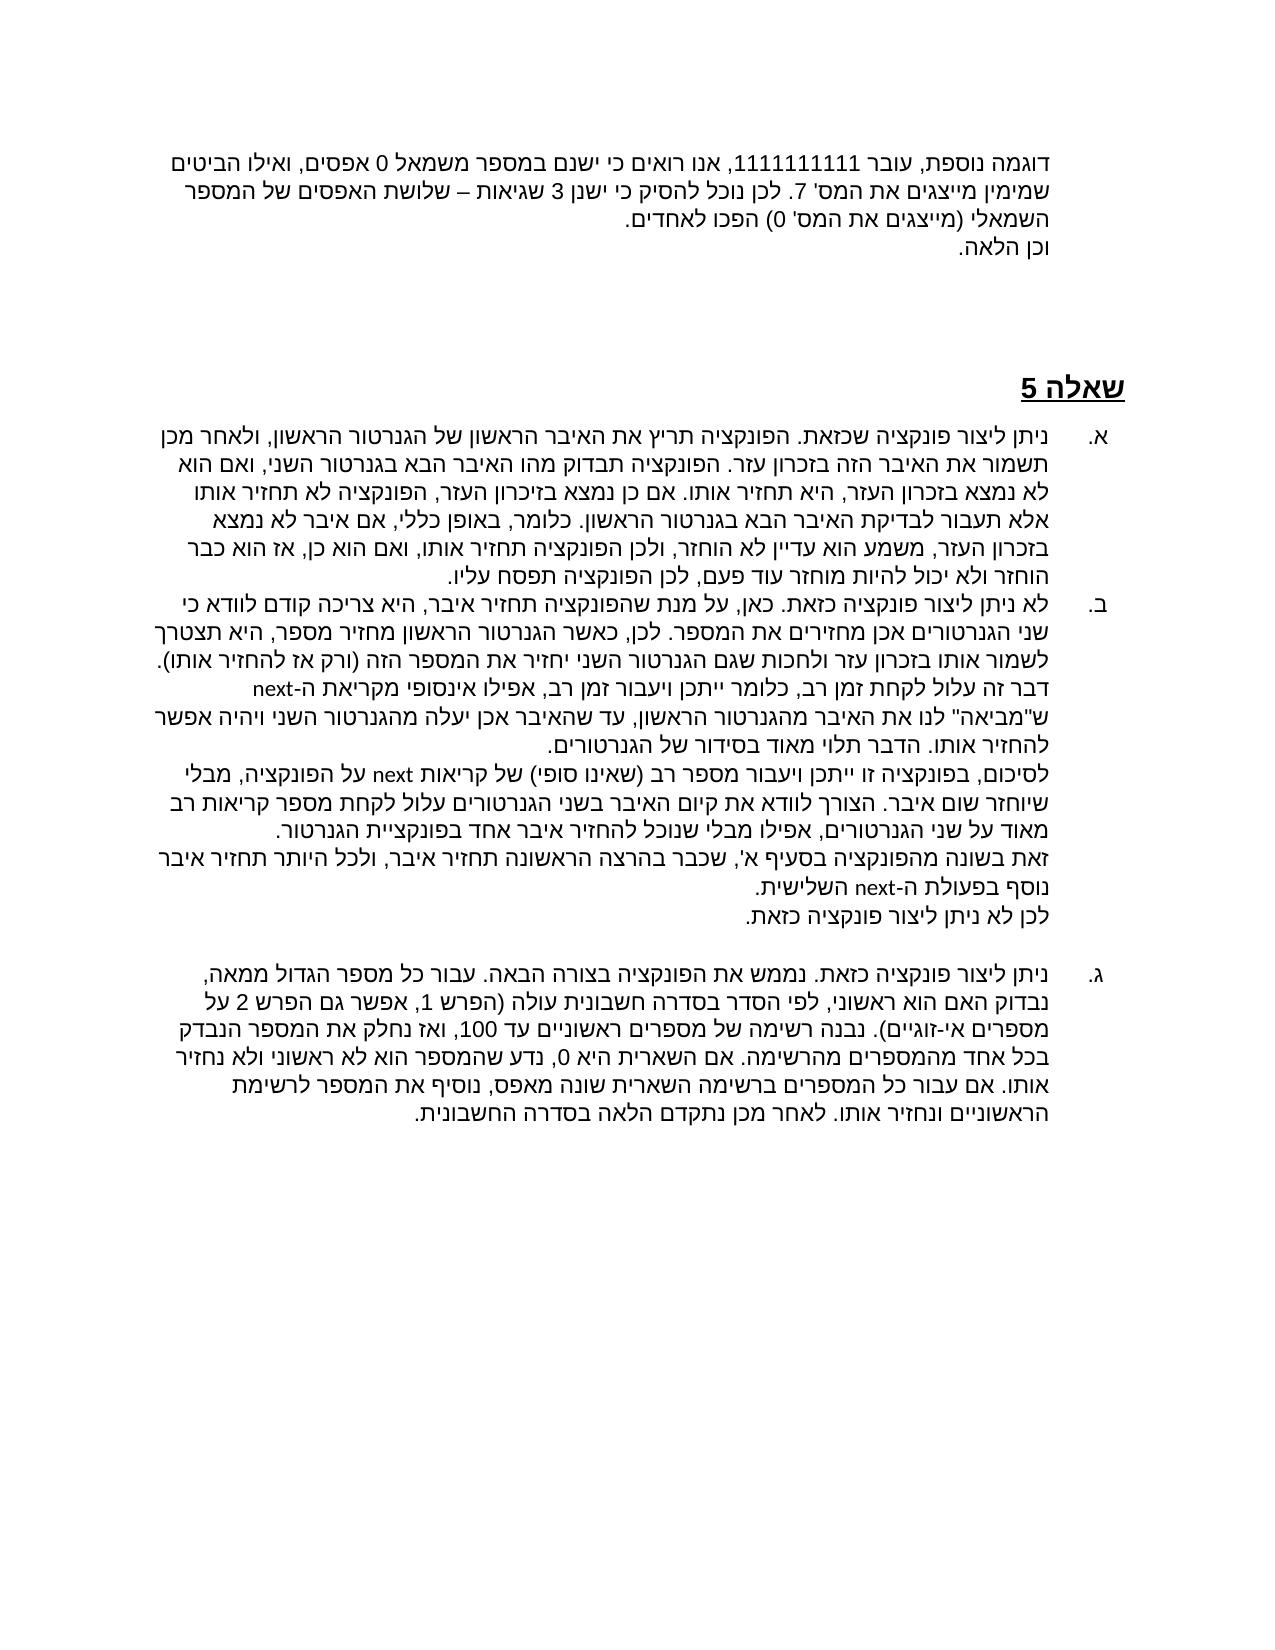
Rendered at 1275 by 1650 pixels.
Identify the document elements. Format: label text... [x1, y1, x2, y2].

list דוגמה נוספת, עובר 1111111111, אנו רואים כי ישנם במספר משמאל 0 אפסים, ואילו הביטים שמימין מייצגים את המס' 7. לכן נוכל להסיק כי ישנן 3 שגיאות – שלושת האפסים של המספר השמאלי (מייצגים את המס' 0) הפכו לאחדים. [150, 150, 1050, 232]
text שאלה 5 [150, 371, 1125, 404]
list וכן הלאה. [150, 234, 1050, 260]
list לכן לא ניתן ליצור פונקציה כזאת. [150, 903, 1050, 929]
list לא ניתן ליצור פונקציה כזאת. כאן, על מנת שהפונקציה תחזיר איבר, היא צריכה קודם לוודא כי שני הגנרטורים אכן מחזירים את המספר. לכן, כאשר הגנרטור הראשון מחזיר מספר, היא תצטרך לשמור אותו בזכרון עזר ולחכות שגם הגנרטור השני יחזיר את המספר הזה (ורק אז להחזיר אותו). דבר זה עלול לקחת זמן רב, כלומר ייתכן ויעבור זמן רב, אפילו אינסופי מקריאת ה-next ש"מביאה" לנו את האיבר מהגנרטור הראשון, עד שהאיבר אכן יעלה מהגנרטור השני ויהיה אפשר להחזיר אותו. הדבר תלוי מאוד בסידור של הגנרטורים. [150, 591, 1087, 758]
list ניתן ליצור פונקציה כזאת. נממש את הפונקציה בצורה הבאה. עבור כל מספר הגדול ממאה, נבדוק האם הוא ראשוני, לפי הסדר בסדרה חשבונית עולה (הפרש 1, אפשר גם הפרש 2 על מספרים אי-זוגיים). נבנה רשימה של מספרים ראשוניים עד 100, ואז נחלק את המספר הנבדק בכל אחד מהמספרים מהרשימה. אם השארית היא 0, נדע שהמספר הוא לא ראשוני ולא נחזיר אותו. אם עבור כל המספרים ברשימה השארית שונה מאפס, נוסיף את המספר לרשימת הראשוניים ונחזיר אותו. לאחר מכן נתקדם הלאה בסדרה החשבונית. [150, 961, 1087, 1126]
list ניתן ליצור פונקציה שכזאת. הפונקציה תריץ את האיבר הראשון של הגנרטור הראשון, ולאחר מכן תשמור את האיבר הזה בזכרון עזר. הפונקציה תבדוק מהו האיבר הבא בגנרטור השני, ואם הוא לא נמצא בזכרון העזר, היא תחזיר אותו. אם כן נמצא בזיכרון העזר, הפונקציה לא תחזיר אותו אלא תעבור לבדיקת האיבר הבא בגנרטור הראשון. כלומר, באופן כללי, אם איבר לא נמצא בזכרון העזר, משמע הוא עדיין לא הוחזר, ולכן הפונקציה תחזיר אותו, ואם הוא כן, אז הוא כבר הוחזר ולא יכול להיות מוחזר עוד פעם, לכן הפונקציה תפסח עליו. [150, 423, 1087, 589]
list זאת בשונה מהפונקציה בסעיף א', שכבר בהרצה הראשונה תחזיר איבר, ולכל היותר תחזיר איבר נוסף בפעולת ה-next השלישית. [150, 845, 1050, 901]
list לסיכום, בפונקציה זו ייתכן ויעבור מספר רב (שאינו סופי) של קריאות next על הפונקציה, מבלי שיוחזר שום איבר. הצורך לוודא את קיום האיבר בשני הגנרטורים עלול לקחת מספר קריאות רב מאוד על שני הגנרטורים, אפילו מבלי שנוכל להחזיר איבר אחד בפונקציית הגנרטור. [150, 760, 1050, 844]
